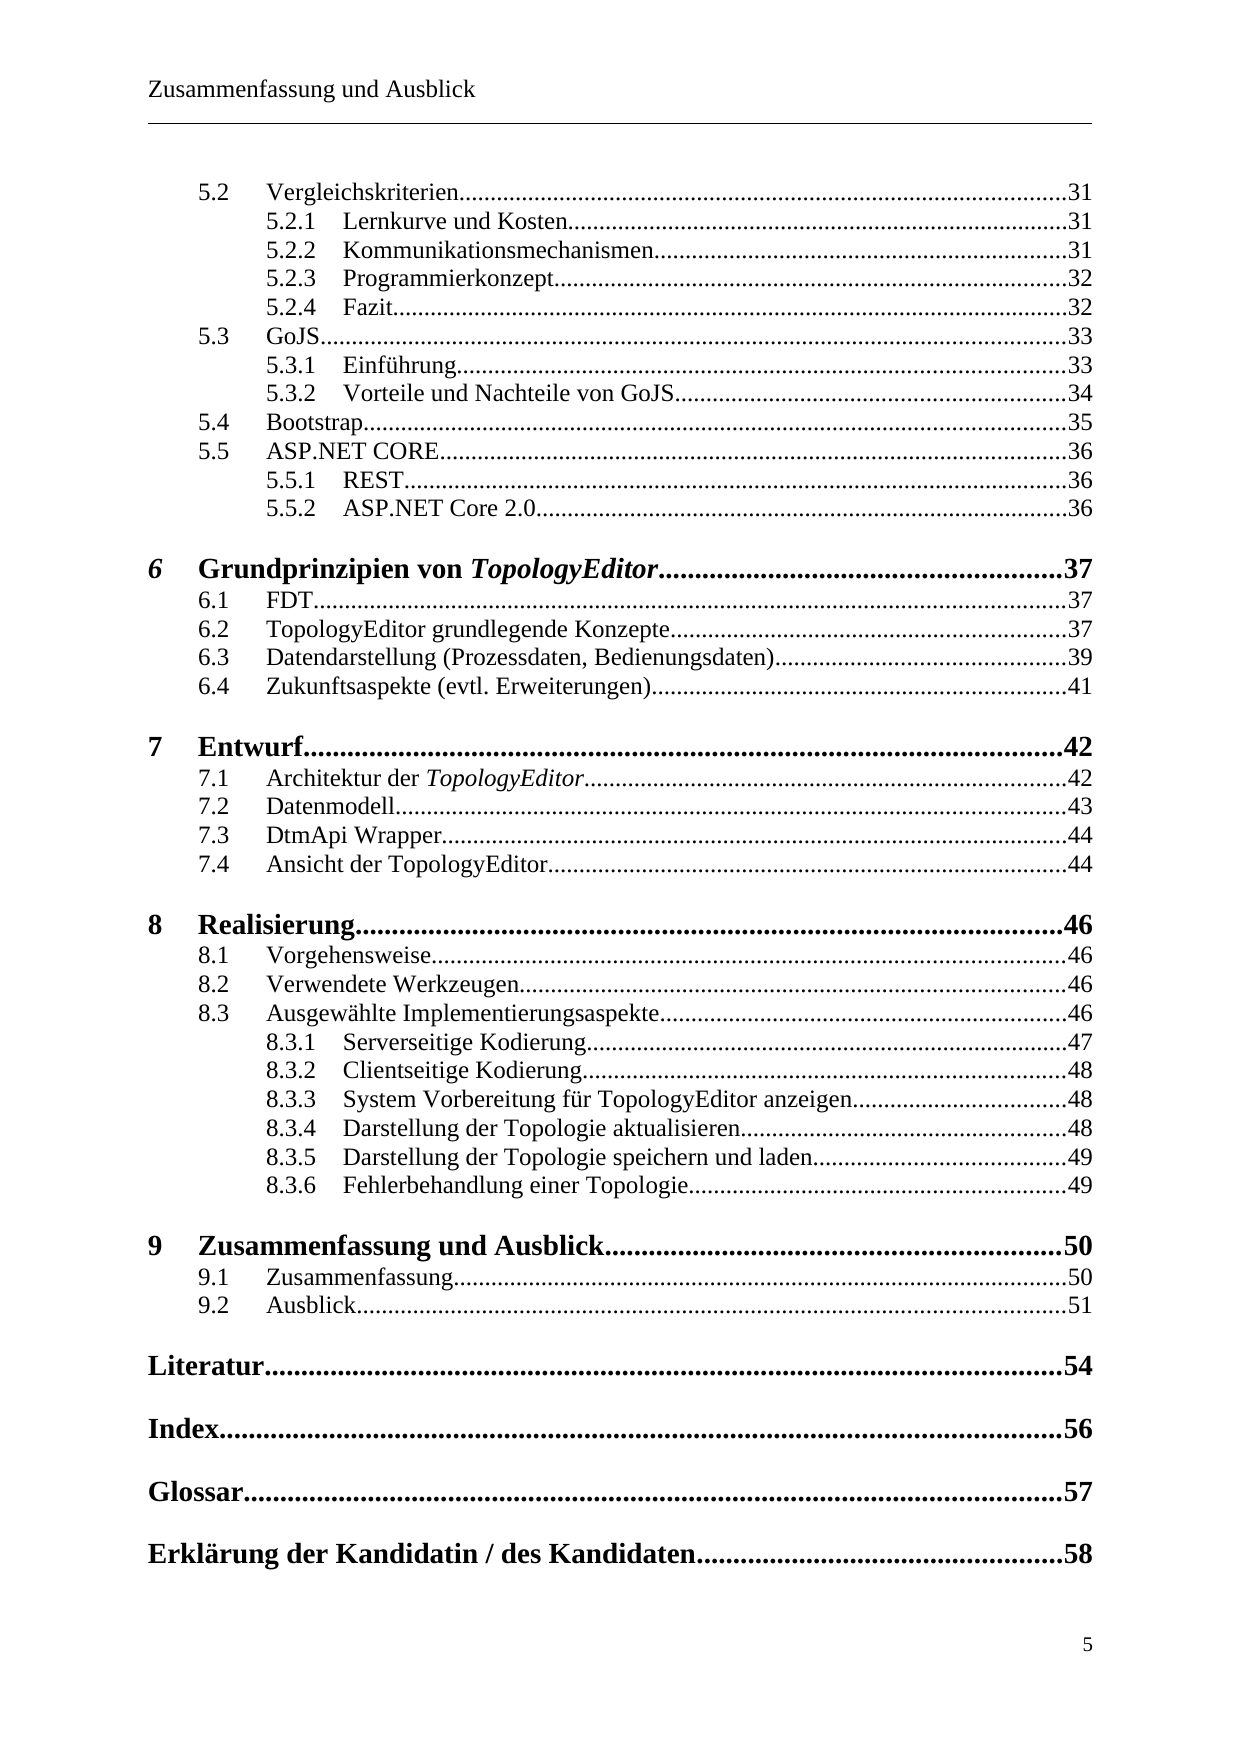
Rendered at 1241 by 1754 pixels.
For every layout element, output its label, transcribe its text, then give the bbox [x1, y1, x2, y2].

text 8.3.6 Fehlerbehandlung einer Topologie 49 [266, 1170, 1092, 1199]
text 5.3.1 Einführung 33 [266, 350, 1092, 378]
text 5.3 GoJS 33 [198, 321, 1092, 350]
text 6.3 Datendarstellung (Prozessdaten, Bedienungsdaten) 39 [198, 642, 1092, 671]
text 8.3.1 Serverseitige Kodierung 47 [266, 1027, 1092, 1055]
text 9.2 Ausblick 51 [198, 1291, 1092, 1319]
text 5.2.1 Lernkurve und Kosten 31 [266, 206, 1092, 235]
text 7.4 Ansicht der TopologyEditor 44 [198, 849, 1092, 878]
text 7.1 Architektur der TopologyEditor 42 [198, 763, 1092, 791]
text 8.1 Vorgehensweise 46 [198, 940, 1092, 969]
text 8.3 Ausgewählte Implementierungsaspekte 46 [198, 998, 1092, 1027]
text Erklärung der Kandidatin / des Kandidaten 58 [148, 1537, 1092, 1570]
text 7.3 DtmApi Wrapper 44 [198, 820, 1092, 849]
text 6.4 Zukunftsaspekte (evtl. Erweiterungen) 41 [198, 671, 1092, 700]
text 8.2 Verwendete Werkzeugen 46 [198, 969, 1092, 998]
text 9 Zusammenfassung und Ausblick 50 [148, 1228, 1092, 1262]
text 8.3.2 Clientseitige Kodierung 48 [266, 1055, 1092, 1084]
text 6.2 TopologyEditor grundlegende Konzepte 37 [198, 614, 1092, 642]
text 7.2 Datenmodell 43 [198, 791, 1092, 820]
text Literatur 54 [148, 1348, 1092, 1382]
text 5.3.2 Vorteile und Nachteile von GoJS 34 [266, 378, 1092, 407]
text 8.3.3 System Vorbereitung für TopologyEditor anzeigen 48 [266, 1084, 1092, 1113]
text 7 Entwurf 42 [148, 729, 1092, 763]
text 6 Grundprinzipien von TopologyEditor 37 [148, 551, 1092, 585]
text 5.5.1 REST 36 [266, 465, 1092, 493]
text 5.2.3 Programmierkonzept 32 [266, 263, 1092, 292]
text 9.1 Zusammenfassung 50 [198, 1262, 1092, 1291]
text 5.2.4 Fazit 32 [266, 292, 1092, 321]
text Glossar 57 [148, 1474, 1092, 1507]
text Index 56 [148, 1411, 1092, 1445]
text 5.2.2 Kommunikationsmechanismen 31 [266, 235, 1092, 263]
text 5.5 ASP.NET CORE 36 [198, 436, 1092, 465]
text 6.1 FDT 37 [198, 585, 1092, 614]
text 5.5.2 ASP.NET Core 2.0 36 [266, 493, 1092, 522]
text 5.2 Vergleichskriterien 31 [198, 177, 1092, 206]
text 8.3.4 Darstellung der Topologie aktualisieren 48 [266, 1113, 1092, 1142]
text 8 Realisierung 46 [148, 907, 1092, 940]
text 8.3.5 Darstellung der Topologie speichern und laden 49 [266, 1142, 1092, 1170]
text 5.4 Bootstrap 35 [198, 407, 1092, 436]
